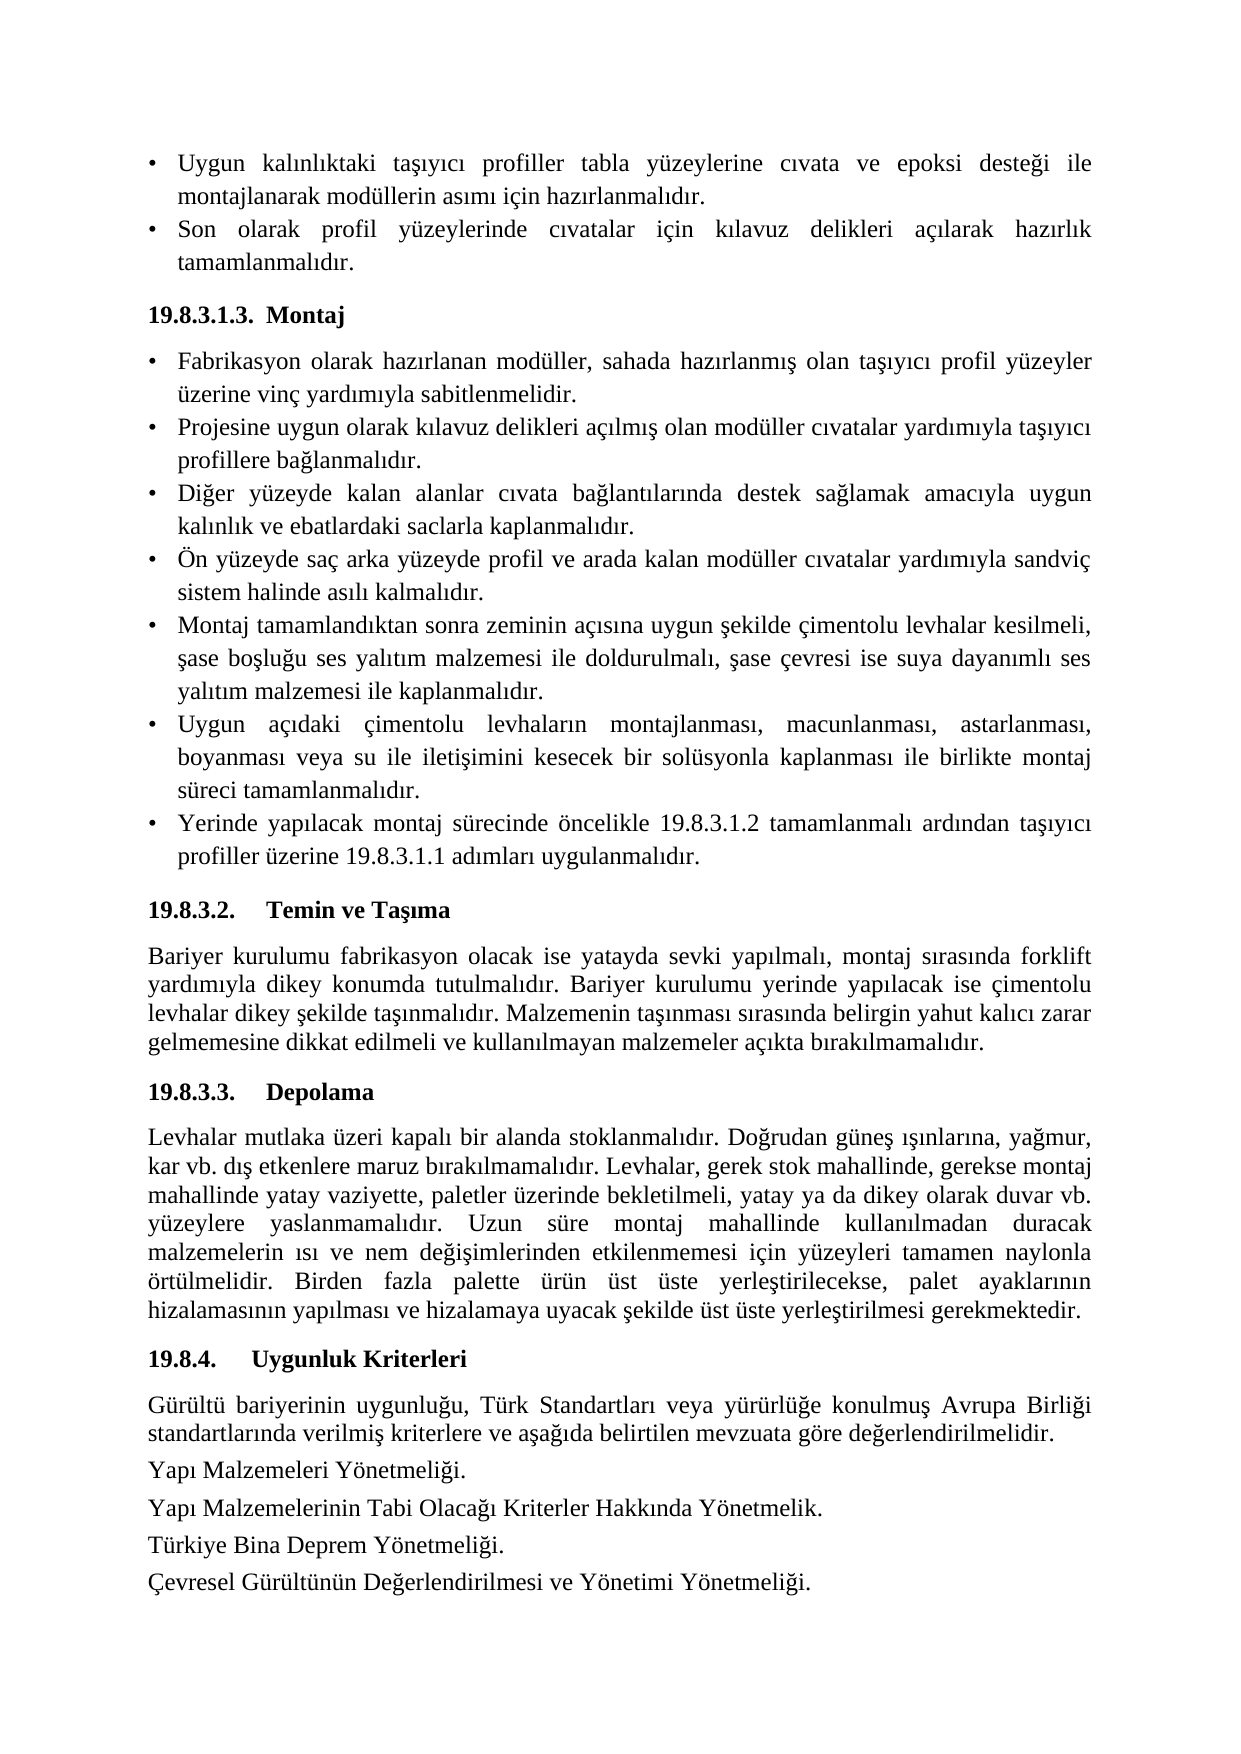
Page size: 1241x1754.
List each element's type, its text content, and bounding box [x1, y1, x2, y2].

list Yerinde yapılacak montaj sürecinde öncelikle 19.8.3.1.2 tamamlanmalı ardından taşıyıcı profiller üzerine 19.8.3.1.1 adımları uygulanmalıdır. [148, 808, 1092, 870]
subtitle Montaj [148, 301, 1092, 329]
text Gürültü bariyerinin uygunluğu, Türk Standartları veya yürürlüğe konulmuş Avrupa Birliği standartlarında verilmiş kriterlere ve aşağıda belirtilen mevzuata göre değerlendirilmelidir. [148, 1390, 1092, 1447]
subtitle Uygunluk Kriterleri [148, 1344, 1092, 1373]
list Son olarak profil yüzeylerinde cıvatalar için kılavuz delikleri açılarak hazırlık tamamlanmalıdır. [148, 214, 1092, 276]
text Yapı Malzemelerinin Tabi Olacağı Kriterler Hakkında Yönetmelik. [148, 1493, 1092, 1521]
text Çevresel Gürültünün Değerlendirilmesi ve Yönetimi Yönetmeliği. [148, 1567, 1092, 1596]
list Ön yüzeyde saç arka yüzeyde profil ve arada kalan modüller cıvatalar yardımıyla sandviç sistem halinde asılı kalmalıdır. [148, 544, 1092, 606]
list Montaj tamamlandıktan sonra zeminin açısına uygun şekilde çimentolu levhalar kesilmeli, şase boşluğu ses yalıtım malzemesi ile doldurulmalı, şase çevresi ise suya dayanımlı ses yalıtım malzemesi ile kaplanmalıdır. [148, 610, 1092, 705]
list Diğer yüzeyde kalan alanlar cıvata bağlantılarında destek sağlamak amacıyla uygun kalınlık ve ebatlardaki saclarla kaplanmalıdır. [148, 478, 1092, 540]
subtitle Temin ve Taşıma [148, 895, 1092, 924]
list Uygun açıdaki çimentolu levhaların montajlanması, macunlanması, astarlanması, boyanması veya su ile iletişimini kesecek bir solüsyonla kaplanması ile birlikte montaj süreci tamamlanmalıdır. [148, 709, 1092, 804]
text Levhalar mutlaka üzeri kapalı bir alanda stoklanmalıdır. Doğrudan güneş ışınlarına, yağmur, kar vb. dış etkenlere maruz bırakılmamalıdır. Levhalar, gerek stok mahallinde, gerekse montaj mahallinde yatay vaziyette, paletler üzerinde bekletilmeli, yatay ya da dikey olarak duvar vb. yüzeylere yaslanmamalıdır. Uzun süre montaj mahallinde kullanılmadan duracak malzemelerin ısı ve nem değişimlerinden etkilenmemesi için yüzeyleri tamamen naylonla örtülmelidir. Birden fazla palette ürün üst üste yerleştirilecekse, palet ayaklarının hizalamasının yapılması ve hizalamaya uyacak şekilde üst üste yerleştirilmesi gerekmektedir. [148, 1122, 1092, 1323]
list Fabrikasyon olarak hazırlanan modüller, sahada hazırlanmış olan taşıyıcı profil yüzeyler üzerine vinç yardımıyla sabitlenmelidir. [148, 346, 1092, 408]
text Bariyer kurulumu fabrikasyon olacak ise yatayda sevki yapılmalı, montaj sırasında forklift yardımıyla dikey konumda tutulmalıdır. Bariyer kurulumu yerinde yapılacak ise çimentolu levhalar dikey şekilde taşınmalıdır. Malzemenin taşınması sırasında belirgin yahut kalıcı zarar gelmemesine dikkat edilmeli ve kullanılmayan malzemeler açıkta bırakılmamalıdır. [148, 941, 1092, 1056]
text Türkiye Bina Deprem Yönetmeliği. [148, 1530, 1092, 1558]
text Yapı Malzemeleri Yönetmeliği. [148, 1456, 1092, 1484]
list Uygun kalınlıktaki taşıyıcı profiller tabla yüzeylerine cıvata ve epoksi desteği ile montajlanarak modüllerin asımı için hazırlanmalıdır. [148, 148, 1092, 209]
list Projesine uygun olarak kılavuz delikleri açılmış olan modüller cıvatalar yardımıyla taşıyıcı profillere bağlanmalıdır. [148, 412, 1092, 474]
subtitle Depolama [148, 1077, 1092, 1105]
